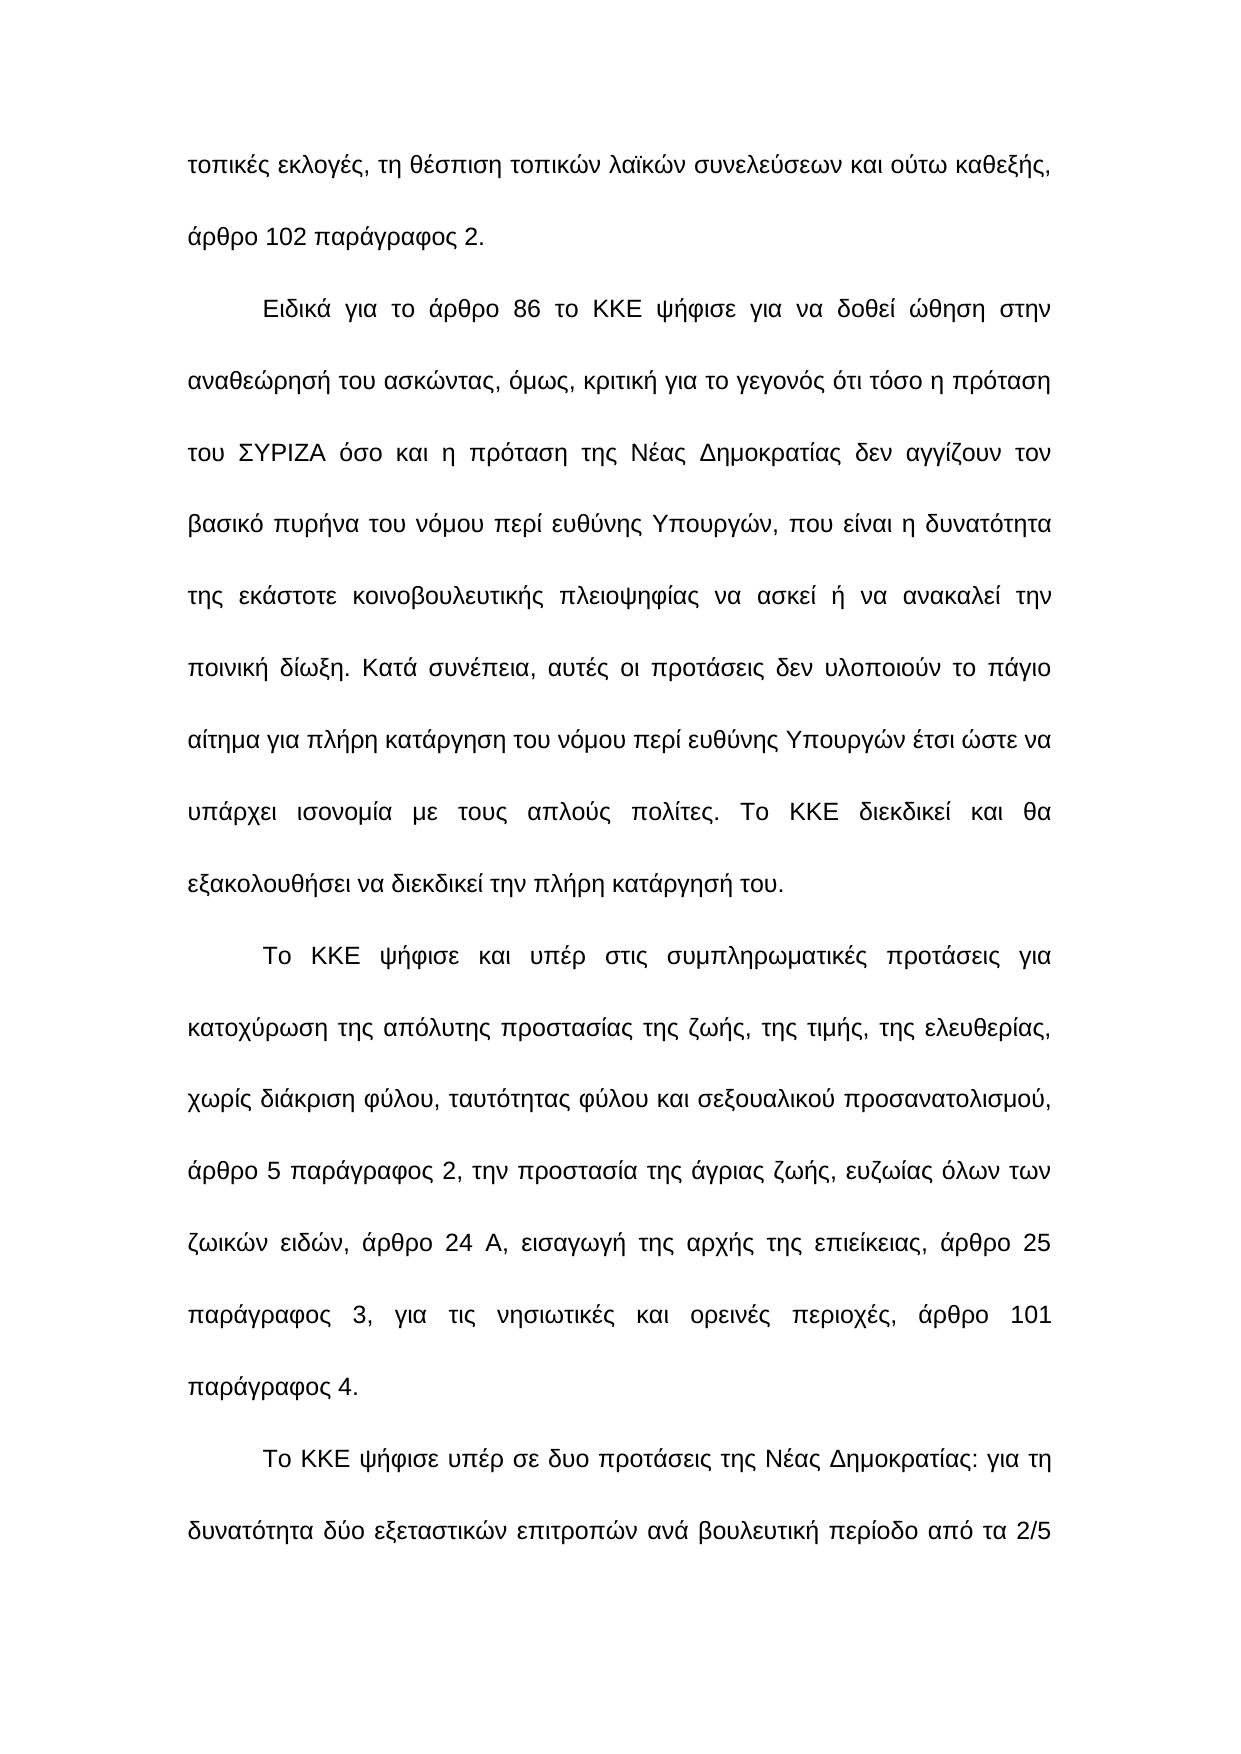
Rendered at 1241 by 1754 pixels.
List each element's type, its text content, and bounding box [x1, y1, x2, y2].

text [187, 1444, 1053, 1544]
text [187, 150, 1053, 251]
text Ειδικά για το άρθρο 86 το ΚΚΕ ψήφισε για να δοθεί ώθηση στην αναθεώρησή του ασκώντας, όμως, κριτική για το γεγονός ότι τόσο η πρόταση του ΣΥΡΙΖΑ όσο και η πρόταση της Νέας Δημοκρατίας δεν αγγίζουν τον βασικό πυρήνα του νόμου περί ευθύνης Υπουργών, που είναι η δυνατότητα της εκάστοτε κοινοβουλευτικής πλειοψηφίας να ασκεί ή να ανακαλεί την ποινική δίωξη. Κατά συνέπεια, αυτές οι προτάσεις δεν υλοποιούν το πάγιο αίτημα για πλήρη κατάργηση του νόμου περί ευθύνης Υπουργών έτσι ώστε να υπάρχει ισονομία με τους απλούς πολίτες. Το ΚΚΕ διεκδικεί και θα εξακολουθήσει να διεκδικεί την πλήρη κατάργησή του. [187, 294, 1053, 897]
text Το ΚΚΕ ψήφισε και υπέρ στις συμπληρωματικές προτάσεις για κατοχύρωση της απόλυτης προστασίας της ζωής, της τιμής, της ελευθερίας, χωρίς διάκριση φύλου, ταυτότητας φύλου και σεξουαλικού προσανατολισμού, άρθρο 5 παράγραφος 2, την προστασία της άγριας ζωής, ευζωίας όλων των ζωικών ειδών, άρθρο 24 Α, εισαγωγή της αρχής της επιείκειας, άρθρο 25 παράγραφος 3, για τις νησιωτικές και ορεινές περιοχές, άρθρο 101 παράγραφος 4. [187, 941, 1053, 1401]
